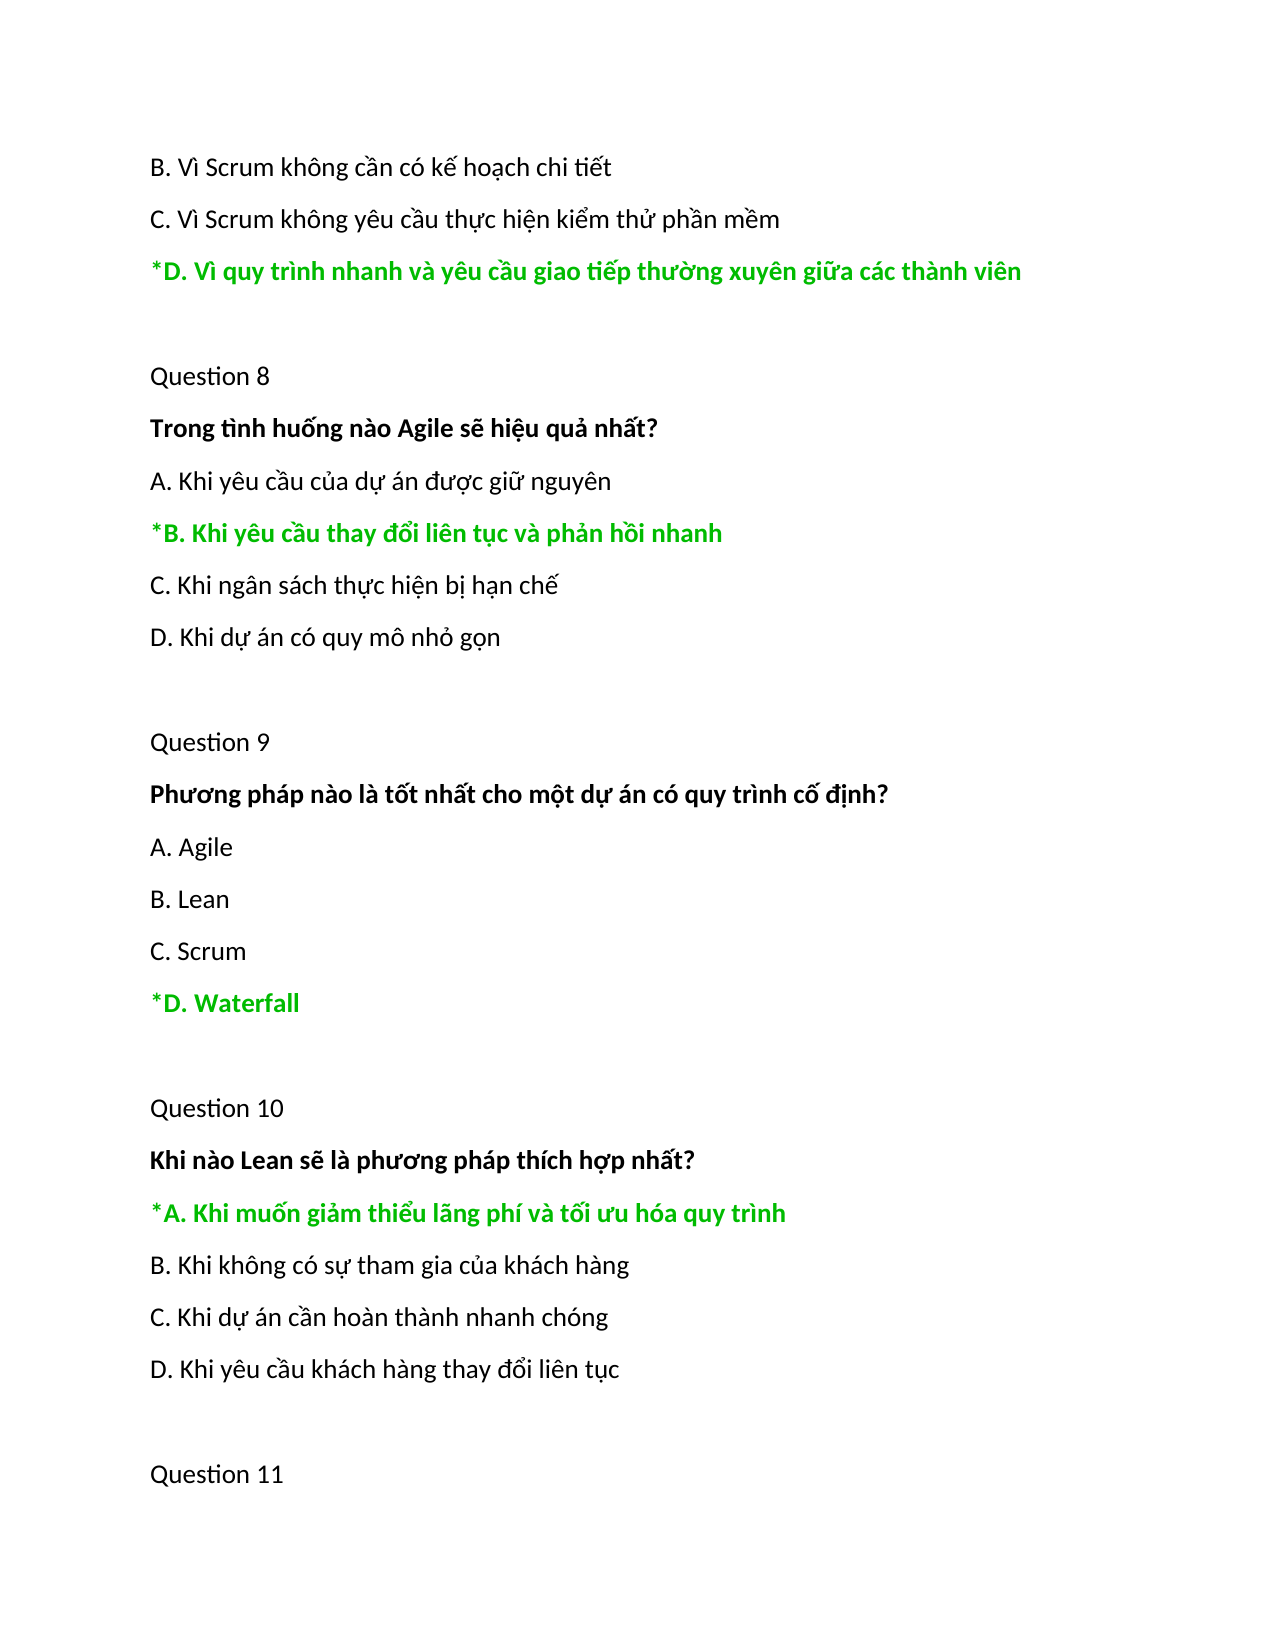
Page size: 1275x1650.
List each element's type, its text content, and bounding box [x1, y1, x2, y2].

text Question 10 [150, 1091, 1125, 1124]
text *B. Khi yêu cầu thay đổi liên tục và phản hồi nhanh [150, 516, 1125, 549]
text A. Khi yêu cầu của dự án được giữ nguyên [150, 464, 1125, 497]
text C. Khi ngân sách thực hiện bị hạn chế [150, 568, 1125, 601]
text C. Khi dự án cần hoàn thành nhanh chóng [150, 1300, 1125, 1333]
text A. Agile [150, 830, 1125, 863]
text B. Vì Scrum không cần có kế hoạch chi tiết [150, 150, 1125, 183]
text D. Khi yêu cầu khách hàng thay đổi liên tục [150, 1353, 1125, 1386]
text *D. Waterfall [150, 987, 1125, 1020]
text Trong tình huống nào Agile sẽ hiệu quả nhất? [150, 411, 1125, 444]
text *D. Vì quy trình nhanh và yêu cầu giao tiếp thường xuyên giữa các thành viên [150, 254, 1125, 288]
text B. Khi không có sự tham gia của khách hàng [150, 1248, 1125, 1281]
text Phương pháp nào là tốt nhất cho một dự án có quy trình cố định? [150, 777, 1125, 811]
text Khi nào Lean sẽ là phương pháp thích hợp nhất? [150, 1143, 1125, 1177]
text Question 11 [150, 1457, 1125, 1490]
text D. Khi dự án có quy mô nhỏ gọn [150, 621, 1125, 654]
text C. Scrum [150, 934, 1125, 967]
text C. Vì Scrum không yêu cầu thực hiện kiểm thử phần mềm [150, 202, 1125, 235]
text Question 9 [150, 725, 1125, 758]
text *A. Khi muốn giảm thiểu lãng phí và tối ưu hóa quy trình [150, 1196, 1125, 1229]
text Question 8 [150, 359, 1125, 392]
text B. Lean [150, 882, 1125, 915]
